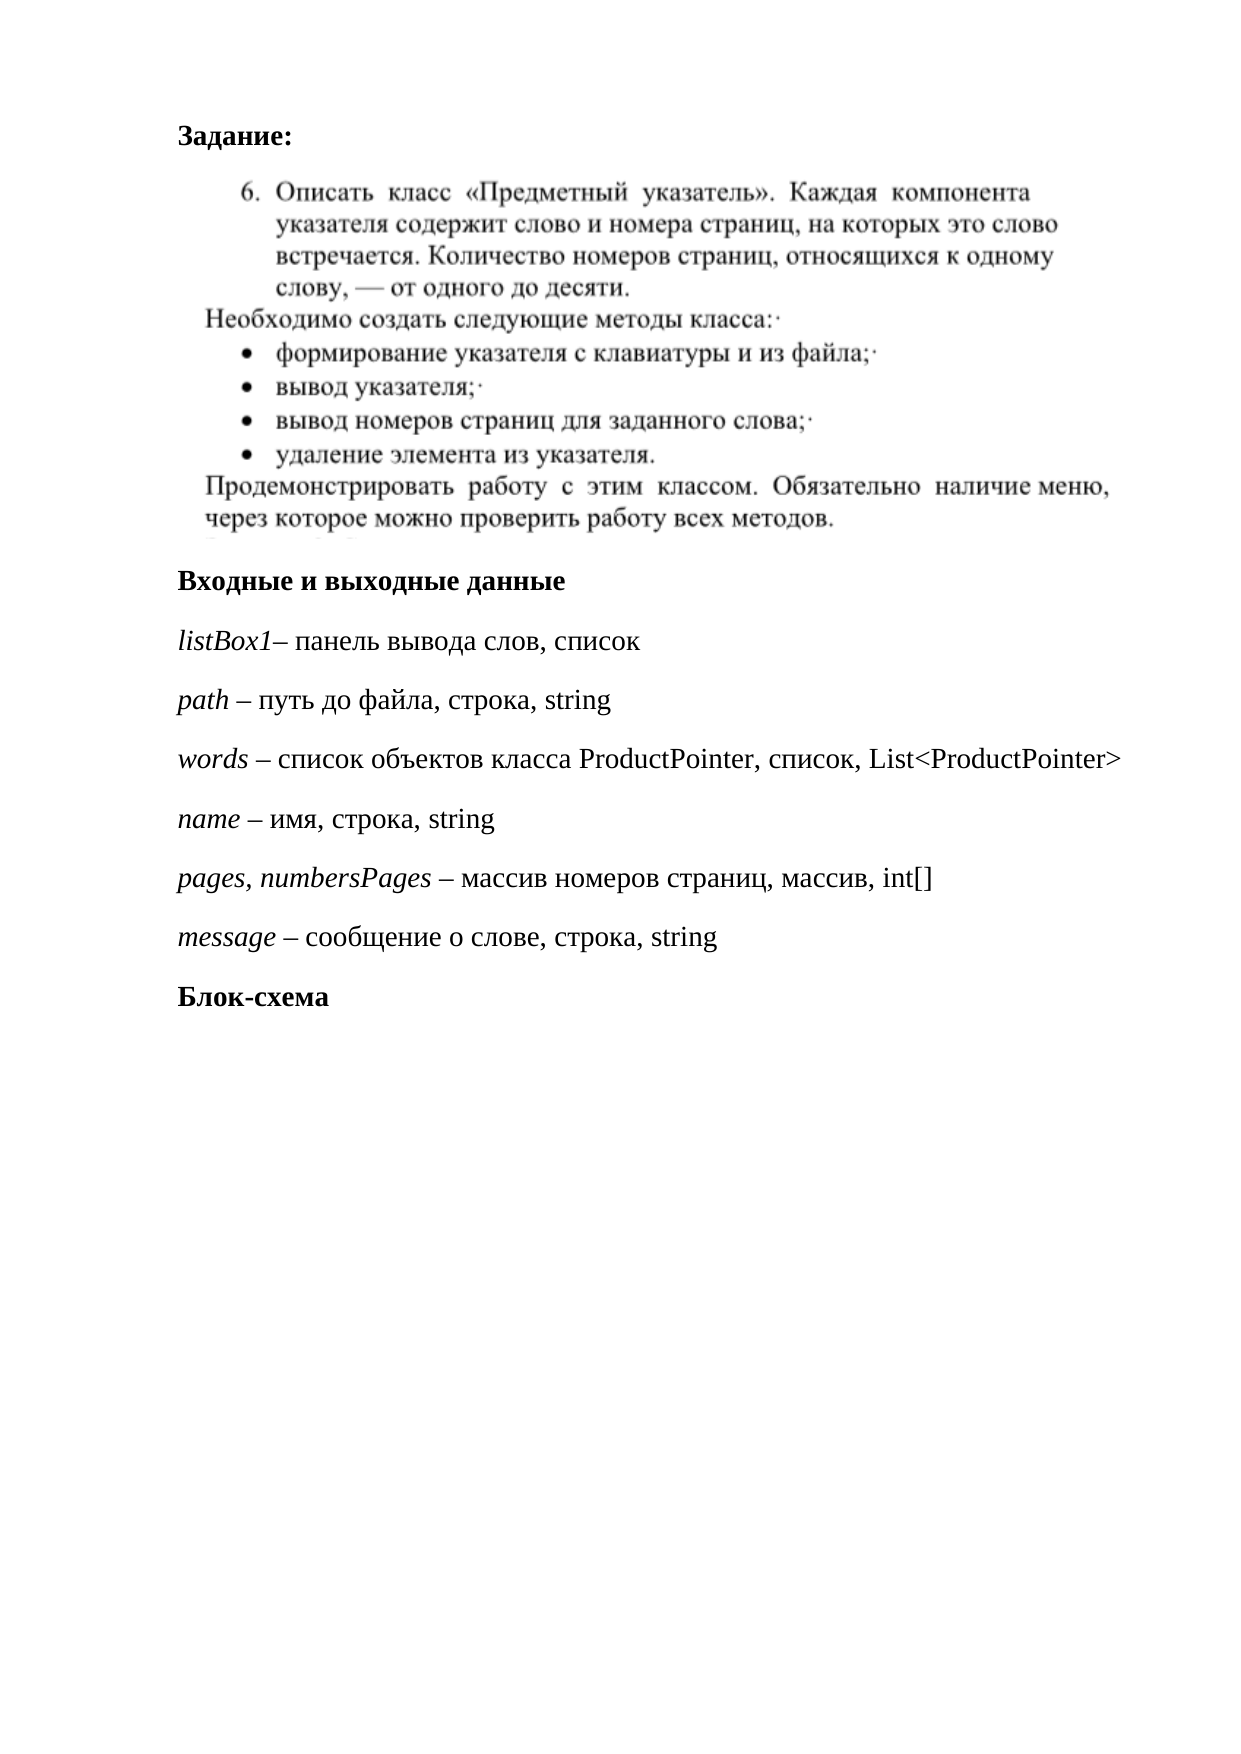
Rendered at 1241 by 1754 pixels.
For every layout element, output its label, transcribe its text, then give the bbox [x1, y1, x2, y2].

text name – имя, строка, string [177, 801, 1152, 834]
text Блок-схема [177, 979, 1152, 1012]
text message – сообщение о слове, строка, string [177, 919, 1152, 953]
text Входные и выходные данные [177, 563, 1152, 597]
text words – список объектов класса ProductPointer, список, List<ProductPointer> [177, 741, 1152, 775]
text path – путь до файла, строка, string [177, 682, 1152, 716]
text listBox1– панель вывода слов, список [177, 623, 1152, 656]
picture [177, 177, 1152, 539]
text Задание: [177, 118, 1152, 152]
text pages, numbersPages – массив номеров страниц, массив, int[] [177, 860, 1152, 894]
